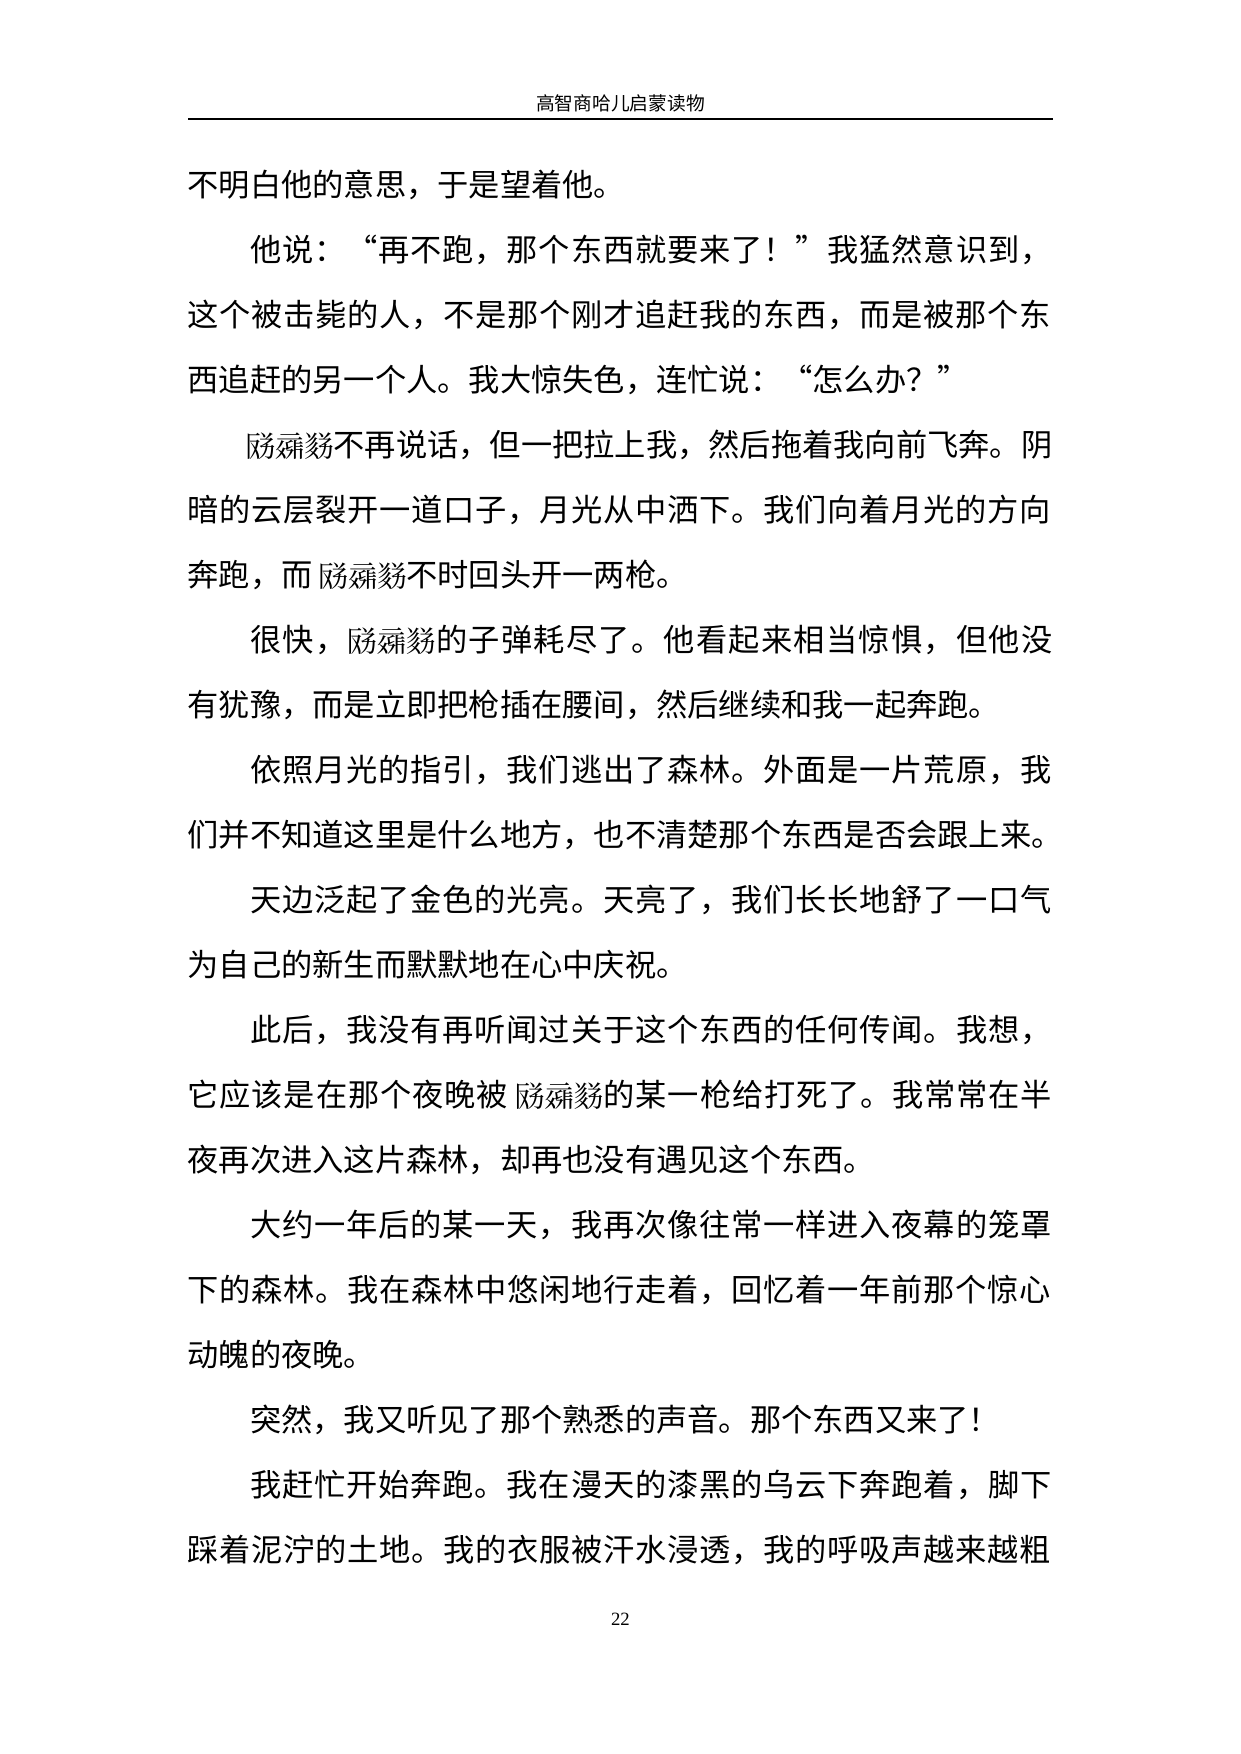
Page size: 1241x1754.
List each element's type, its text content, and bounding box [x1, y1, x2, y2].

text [187, 1450, 1053, 1580]
text 突然，我又听见了那个熟悉的声音。那个东西又来了！ [187, 1385, 1053, 1450]
text 依照月光的指引，我们逃出了森林。外面是一片荒原，我们并不知道这里是什么地方，也不清楚那个东西是否会跟上来。 [187, 735, 1053, 865]
text 𗠊𗄍𘍩不再说话，但一把拉上我，然后拖着我向前飞奔。阴暗的云层裂开一道口子，月光从中洒下。我们向着月光的方向奔跑，而𗠊𗄍𘍩不时回头开一两枪。 [187, 410, 1053, 605]
text 天边泛起了金色的光亮。天亮了，我们长长地舒了一口气，为自己的新生而默默地在心中庆祝。 [187, 865, 1053, 995]
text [187, 150, 1053, 215]
text 很快，𗠊𗄍𘍩的子弹耗尽了。他看起来相当惊惧，但他没有犹豫，而是立即把枪插在腰间，然后继续和我一起奔跑。 [187, 605, 1053, 735]
text 他说：“再不跑，那个东西就要来了！”我猛然意识到，这个被击毙的人，不是那个刚才追赶我的东西，而是被那个东西追赶的另一个人。我大惊失色，连忙说：“怎么办？” [187, 215, 1053, 410]
text 大约一年后的某一天，我再次像往常一样进入夜幕的笼罩下的森林。我在森林中悠闲地行走着，回忆着一年前那个惊心动魄的夜晚。 [187, 1190, 1053, 1385]
text 此后，我没有再听闻过关于这个东西的任何传闻。我想，它应该是在那个夜晚被𗠊𗄍𘍩的某一枪给打死了。我常常在半夜再次进入这片森林，却再也没有遇见这个东西。 [187, 995, 1053, 1190]
